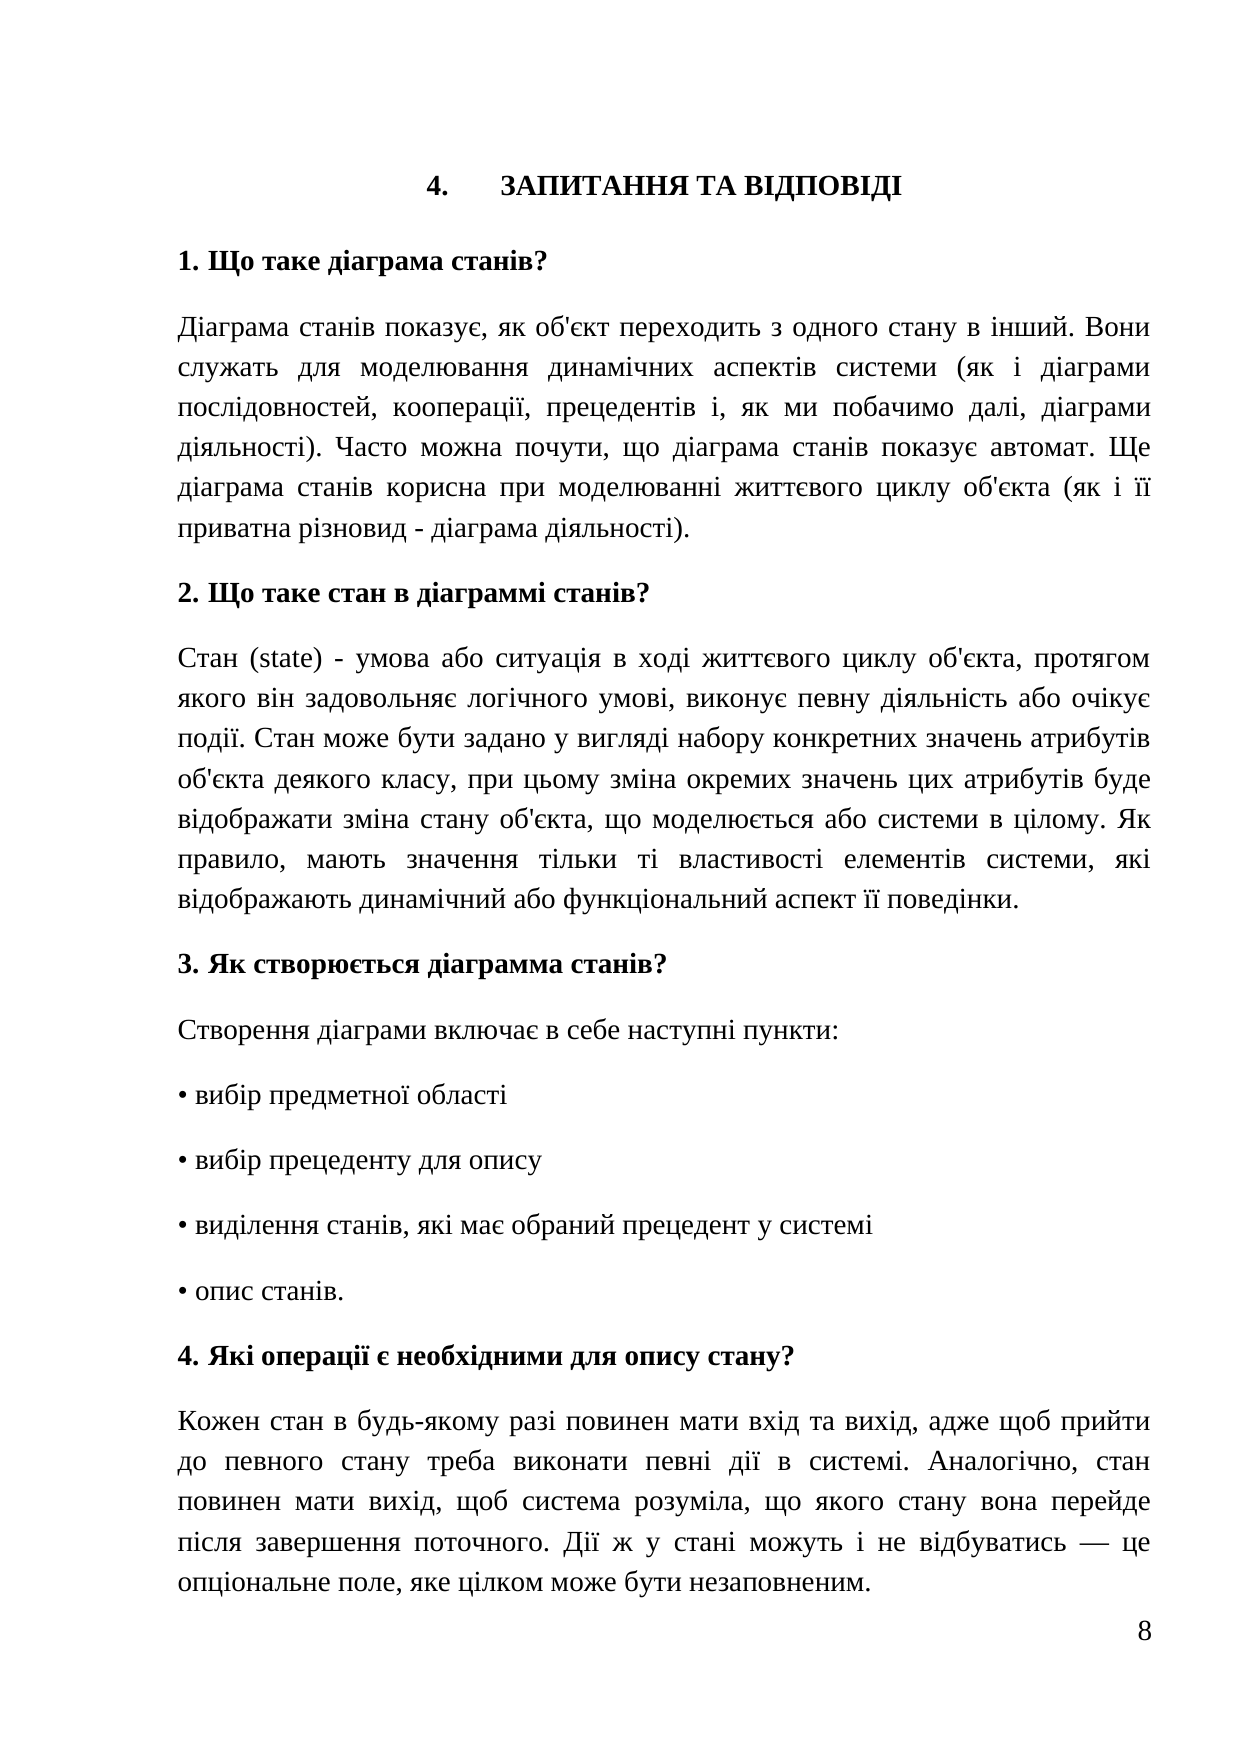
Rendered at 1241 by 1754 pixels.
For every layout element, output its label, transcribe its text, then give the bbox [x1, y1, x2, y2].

text • опис станів. [177, 1273, 1152, 1306]
text Створення діаграми включає в себе наступні пункти: [177, 1012, 1152, 1045]
text • вибір прецеденту для опису [177, 1142, 1152, 1176]
list Як створюється діаграмма станів? [177, 947, 1152, 980]
list Які операції є необхідними для опису стану? [177, 1338, 1152, 1371]
text Кожен стан в будь-якому разі повинен мати вхід та вихід, адже щоб прийти до певного стану треба виконати певні дії в системі. Аналогічно, стан повинен мати вихід, щоб система розуміла, що якого стану вона перейде після завершення поточного. Дії ж у стані можуть і не відбуватись — це опціональне поле, яке цілком може бути незаповненим. [177, 1403, 1152, 1597]
text Діаграма станів показує, як об'єкт переходить з одного стану в інший. Вони служать для моделювання динамічних аспектів системи (як і діаграми послідовностей, кооперації, прецедентів і, як ми побачимо далі, діаграми діяльності). Часто можна почути, що діаграма станів показує автомат. Ще діаграма станів корисна при моделюванні життєвого циклу об'єкта (як і її приватна різновид - діаграма діяльності). [177, 309, 1152, 543]
text • виділення станів, які має обраний прецедент у системі [177, 1207, 1152, 1241]
list Що таке стан в діаграммі станів? [177, 575, 1152, 608]
list Що таке діаграма станів? [177, 243, 1152, 277]
text Стан (state) - умова або ситуація в ході життєвого циклу об'єкта, протягом якого він задовольняє логічного умові, виконує певну діяльність або очікує події. Стан може бути задано у вигляді набору конкретних значень атрибутів об'єкта деякого класу, при цьому зміна окремих значень цих атрибутів буде відображати зміна стану об'єкта, що моделюється або системи в цілому. Як правило, мають значення тільки ті властивості елементів системи, які відображають динамічний або функціональний аспект її поведінки. [177, 640, 1152, 915]
text • вибір предметної області [177, 1077, 1152, 1111]
subtitle ЗАПИТАННЯ ТА ВІДПОВІДІ [177, 168, 1152, 202]
